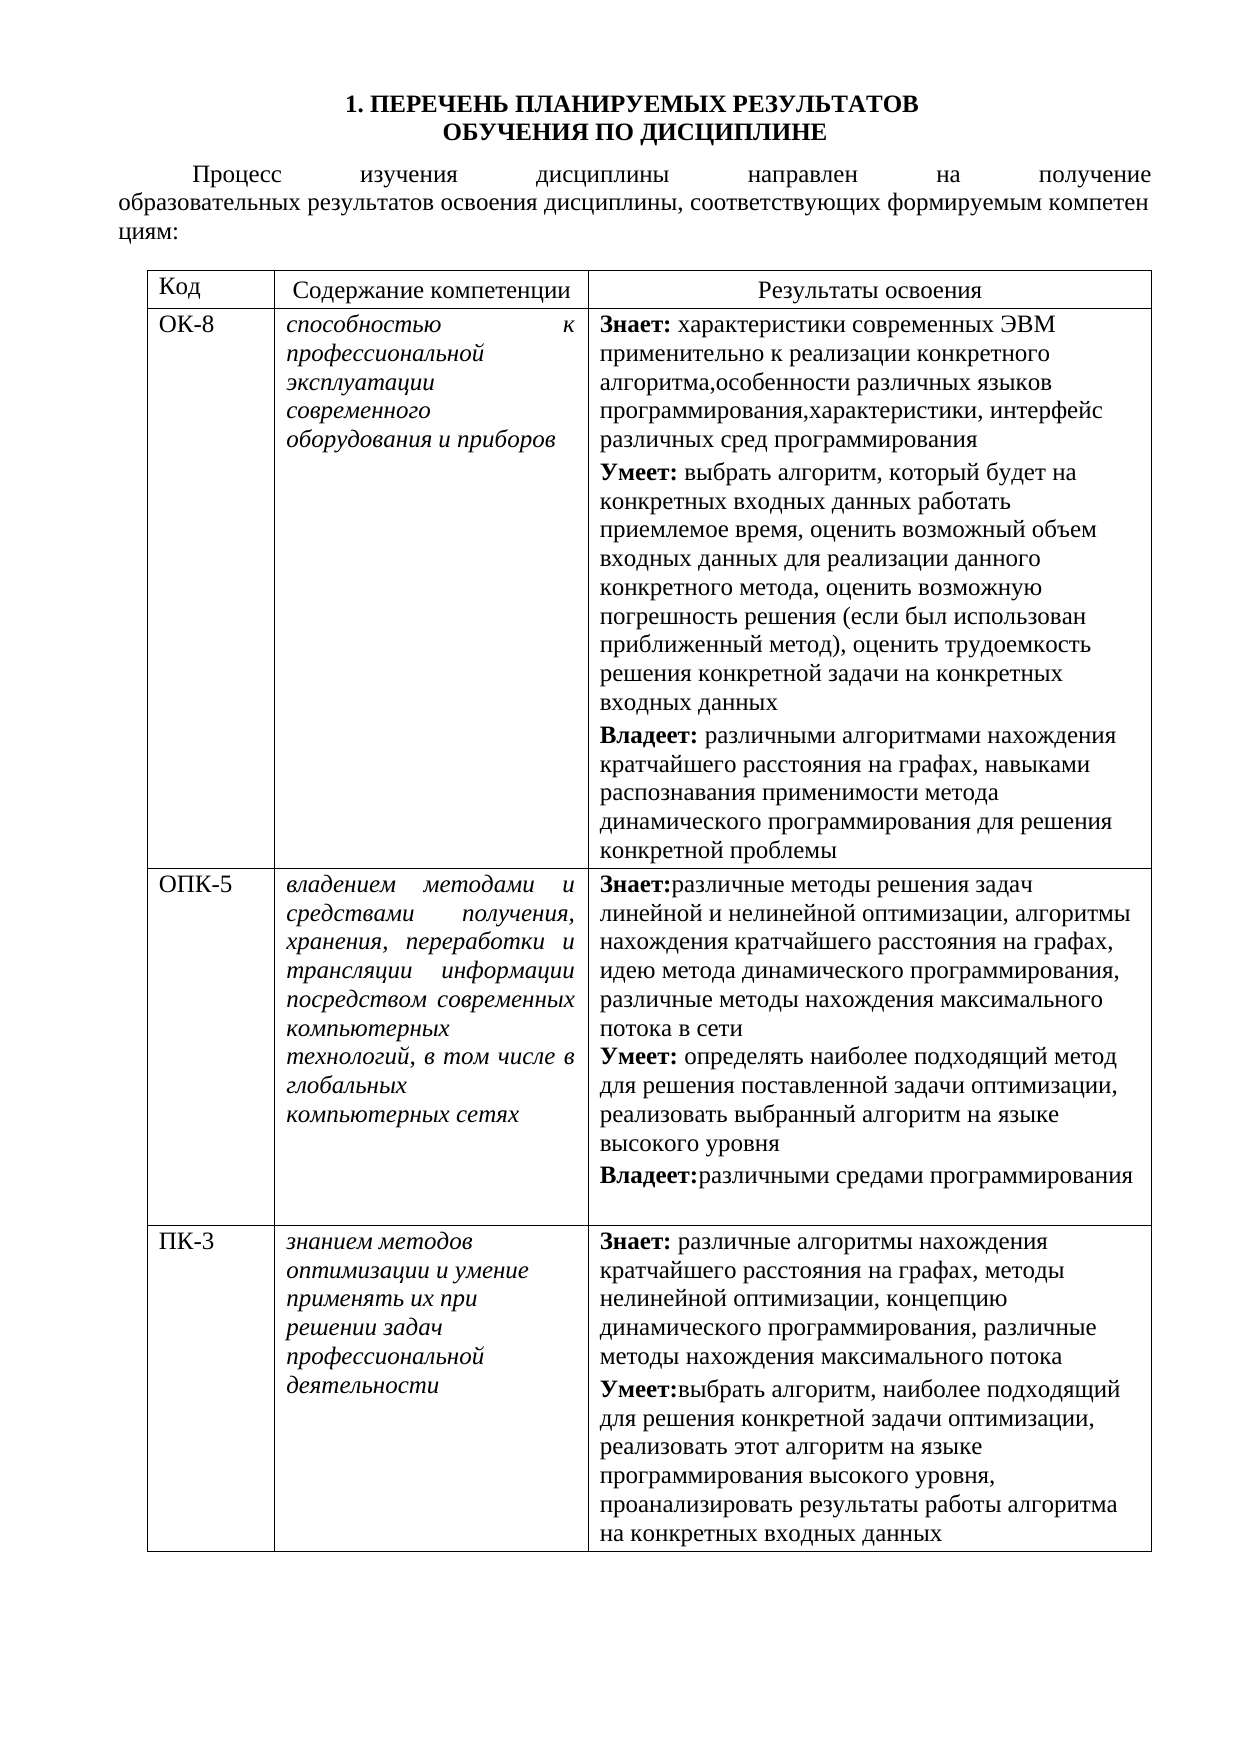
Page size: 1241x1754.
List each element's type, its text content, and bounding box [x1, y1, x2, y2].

table_header Результаты освоения [589, 271, 1151, 308]
table_cell владением методами и средствами получения, хранения, переработки и трансляции информации посредством современных компьютерных технологий, в том числе в глобальных компьютерных сетях [275, 869, 588, 1225]
table_header Код [148, 271, 274, 308]
table_cell Знает: характеристики современных ЭВМ применительно к реализации конкретного алгоритма,особенности различных языков программирования,характеристики, интерфейс различных сред программирования Умеет: выбрать алгоритм, который будет на конкретных входных данных работать приемлемое время, оценить возможный объем входных данных для реализации данного конкретного метода, оценить возможную погрешность решения (если был использован приближенный метод), оценить трудоемкость решения конкретной задачи на конкретных входных данных Владеет: различными алгоритмами нахождения кратчайшего расстояния на графах, навыками распознавания применимости метода динамического программирования для решения конкретной проблемы [589, 309, 1151, 868]
table_cell ОПК-5 [148, 869, 274, 1225]
table_cell Знает:различные методы решения задач линейной и нелинейной оптимизации, алгоритмы нахождения кратчайшего расстояния на графах, идею метода динамического программирования, различные методы нахождения максимального потока в сети Умеет: определять наиболее подходящий метод для решения поставленной задачи оптимизации, реализовать выбранный алгоритм на языке высокого уровня Владеет:различными средами программирования [589, 869, 1151, 1225]
text 1. ПЕРЕЧЕНЬ ПЛАНИРУЕМЫХ РЕЗУЛЬТАТОВ ОБУЧЕНИЯ ПО ДИСЦИПЛИНЕ [118, 89, 1152, 146]
table_cell ПК-3 [148, 1226, 274, 1551]
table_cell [275, 1226, 588, 1551]
text Процесс изучения дисциплины направлен на получение образовательных результатов освоения дисциплины, соответствующих формируемым компетенциям: [118, 159, 1152, 245]
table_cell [589, 1226, 1151, 1551]
table_cell способностью к профессиональной эксплуатации современного оборудования и приборов [275, 309, 588, 868]
table_header Содержание компетенции [275, 271, 588, 308]
table_cell ОК-8 [148, 309, 274, 868]
